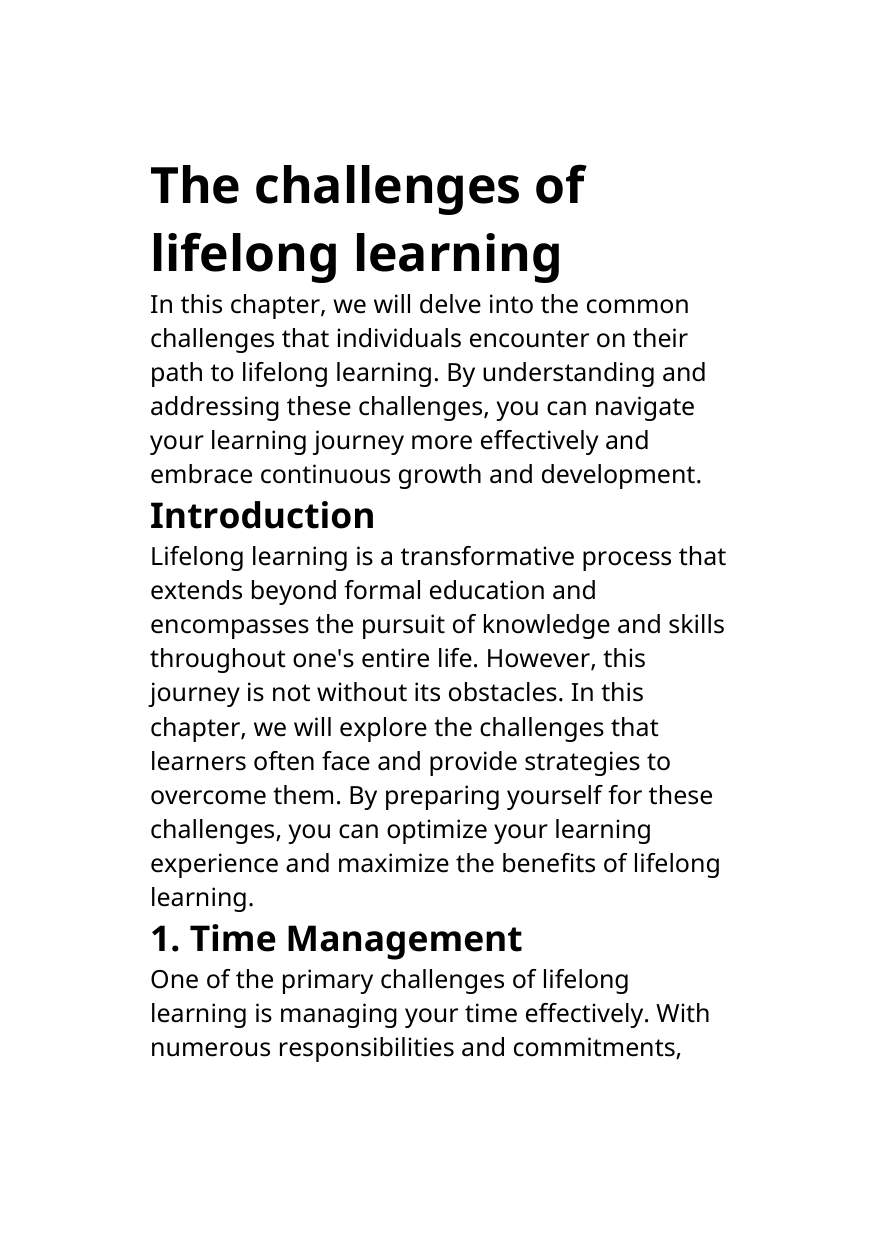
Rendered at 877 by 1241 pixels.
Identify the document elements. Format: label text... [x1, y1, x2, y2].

subtitle 1. Time Management [150, 913, 727, 962]
subtitle The challenges of lifelong learning [150, 150, 727, 286]
text In this chapter, we will delve into the common challenges that individuals encounter on their path to lifelong learning. By understanding and addressing these challenges, you can navigate your learning journey more effectively and embrace continuous growth and development. [150, 286, 727, 491]
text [150, 962, 727, 1064]
subtitle Introduction [150, 491, 727, 539]
text Lifelong learning is a transformative process that extends beyond formal education and encompasses the pursuit of knowledge and skills throughout one's entire life. However, this journey is not without its obstacles. In this chapter, we will explore the challenges that learners often face and provide strategies to overcome them. By preparing yourself for these challenges, you can optimize your learning experience and maximize the benefits of lifelong learning. [150, 539, 727, 913]
